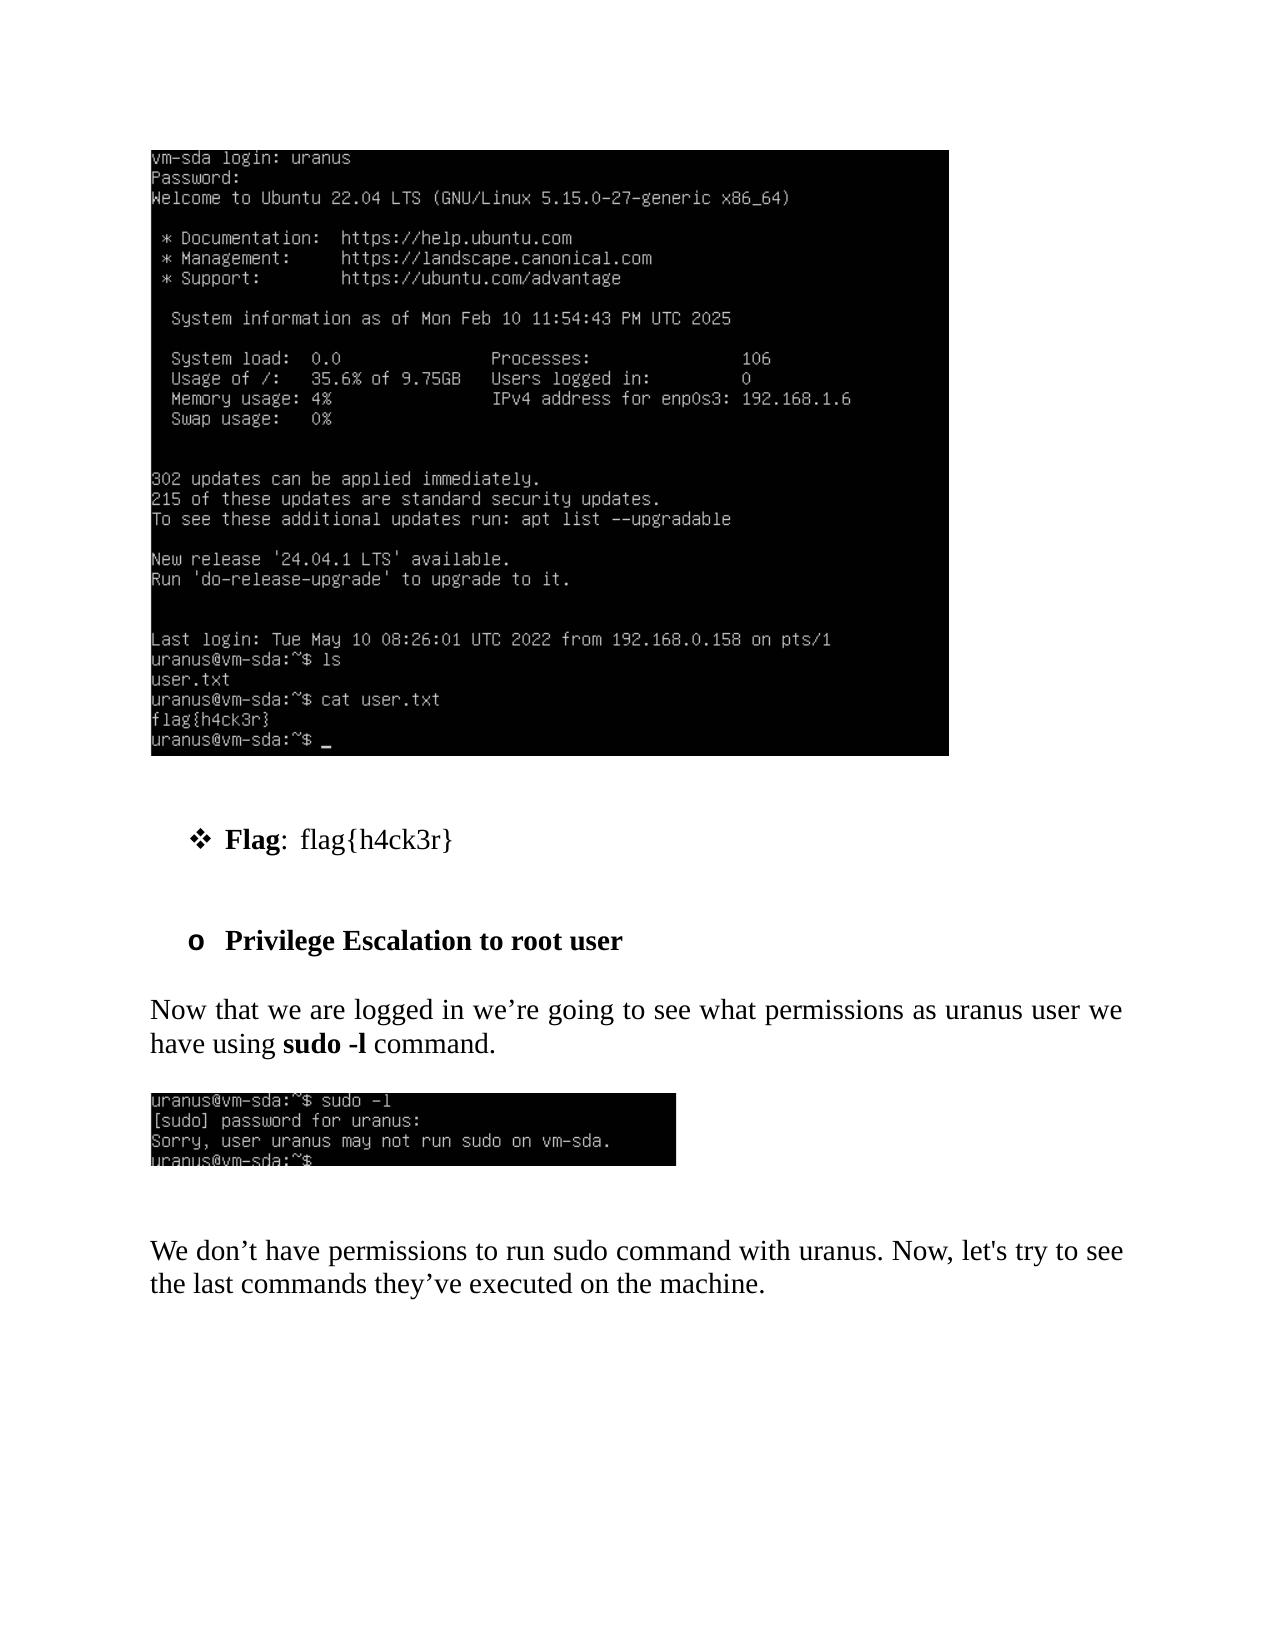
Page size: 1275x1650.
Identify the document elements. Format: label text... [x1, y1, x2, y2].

picture [150, 1093, 677, 1166]
list Flag: flag{h4ck3r} [187, 822, 1125, 856]
text Now that we are logged in we’re going to see what permissions as uranus user we have using sudo -l command. [150, 992, 1125, 1059]
text We don’t have permissions to run sudo command with uranus. Now, let's try to see the last commands they’ve executed on the machine. [150, 1233, 1125, 1300]
list Privilege Escalation to root user [187, 923, 1125, 959]
picture [150, 150, 949, 756]
